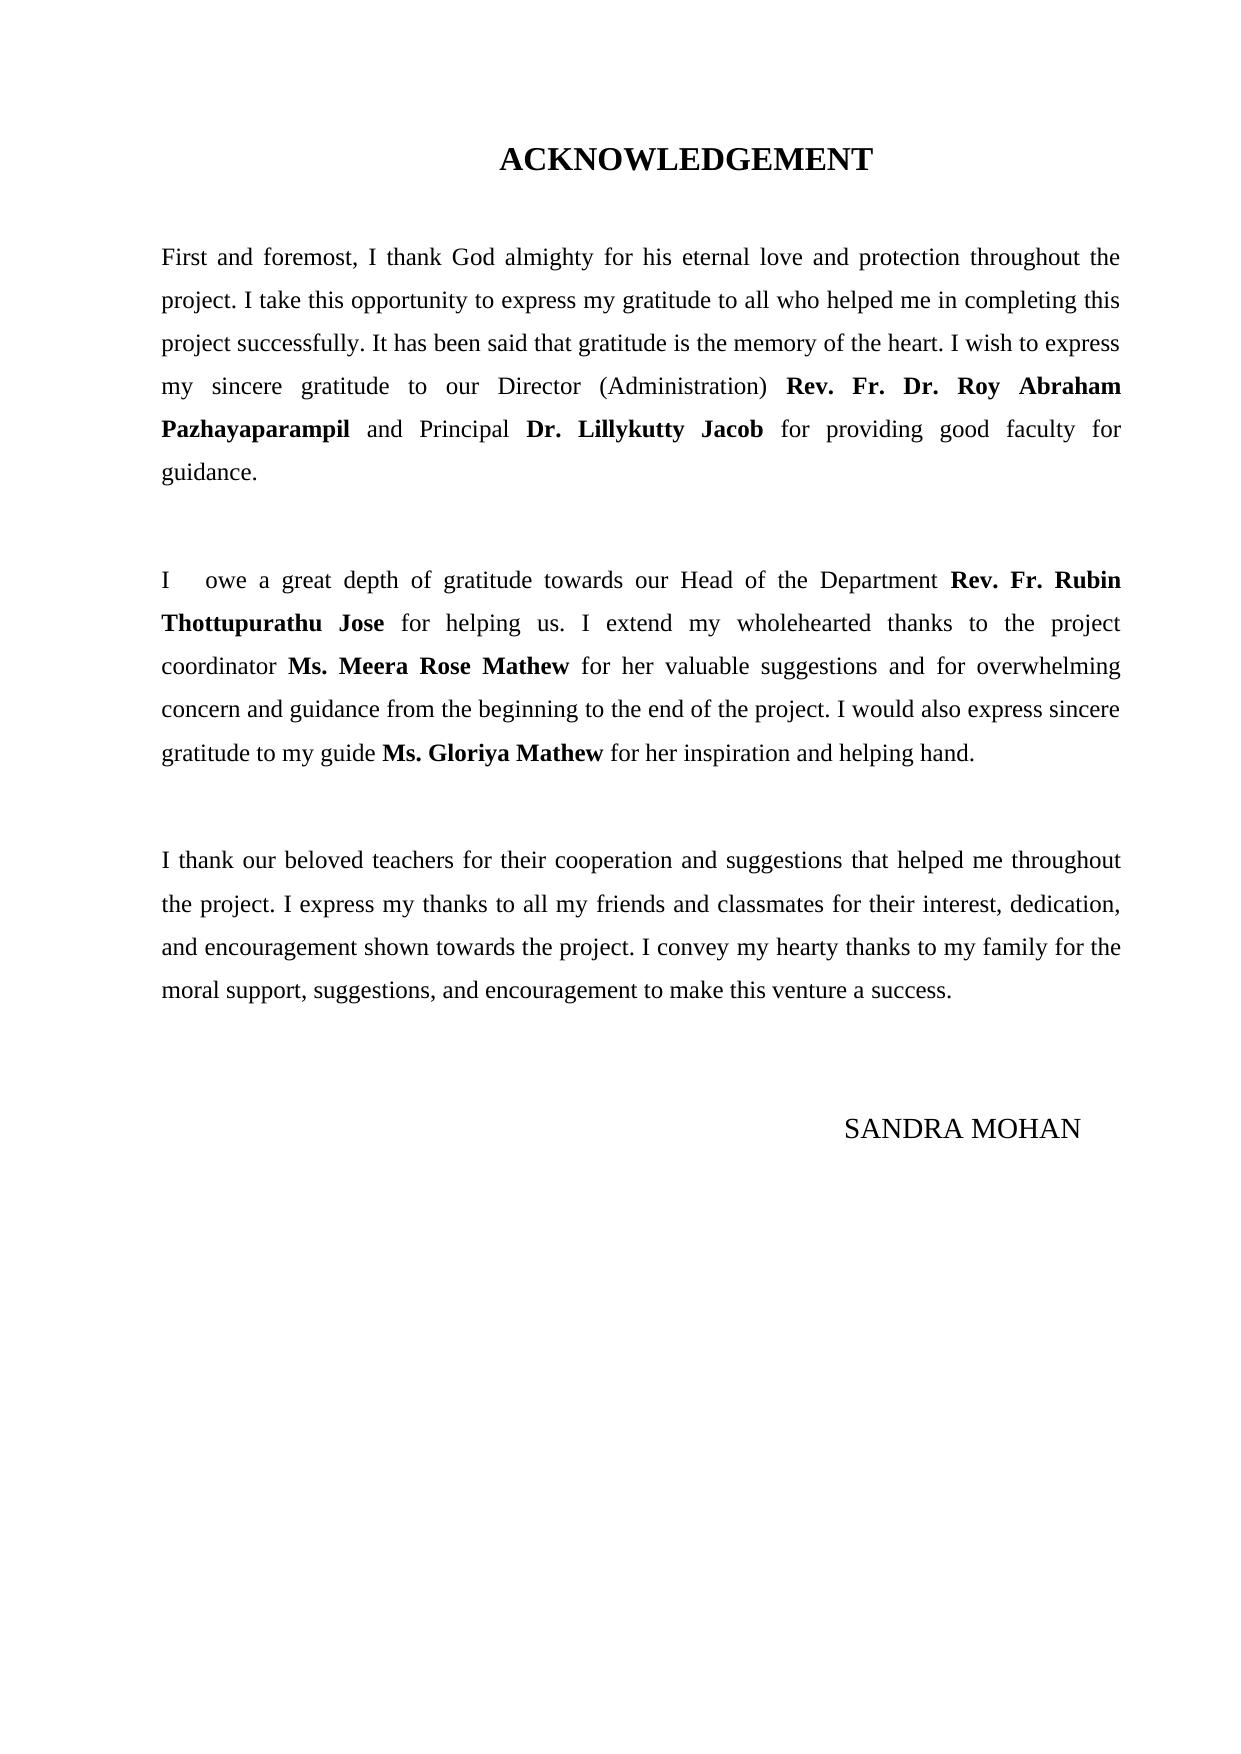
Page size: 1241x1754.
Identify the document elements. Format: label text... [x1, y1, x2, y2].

text I owe a great depth of gratitude towards our Head of the Department Rev. Fr. Rubin Thottupurathu Jose for helping us. I extend my wholehearted thanks to the project coordinator Ms. Meera Rose Mathew for her valuable suggestions and for overwhelming concern and guidance from the beginning to the end of the project. I would also express sincere gratitude to my guide Ms. Gloriya Mathew for her inspiration and helping hand. [161, 565, 1121, 766]
text First and foremost, I thank God almighty for his eternal love and protection throughout the project. I take this opportunity to express my gratitude to all who helped me in completing this project successfully. It has been said that gratitude is the memory of the heart. I wish to express my sincere gratitude to our Director (Administration) Rev. Fr. Dr. Roy Abraham Pazhayaparampil and Principal Dr. Lillykutty Jacob for providing good faculty for guidance. [161, 242, 1121, 486]
subtitle ACKNOWLEDGEMENT [245, 140, 1128, 178]
text I thank our beloved teachers for their cooperation and suggestions that helped me throughout the project. I express my thanks to all my friends and classmates for their interest, dedication, and encouragement shown towards the project. I convey my hearty thanks to my family for the moral support, suggestions, and encouragement to make this venture a success. [161, 846, 1121, 1004]
text SANDRA MOHAN [62, 1111, 1066, 1145]
